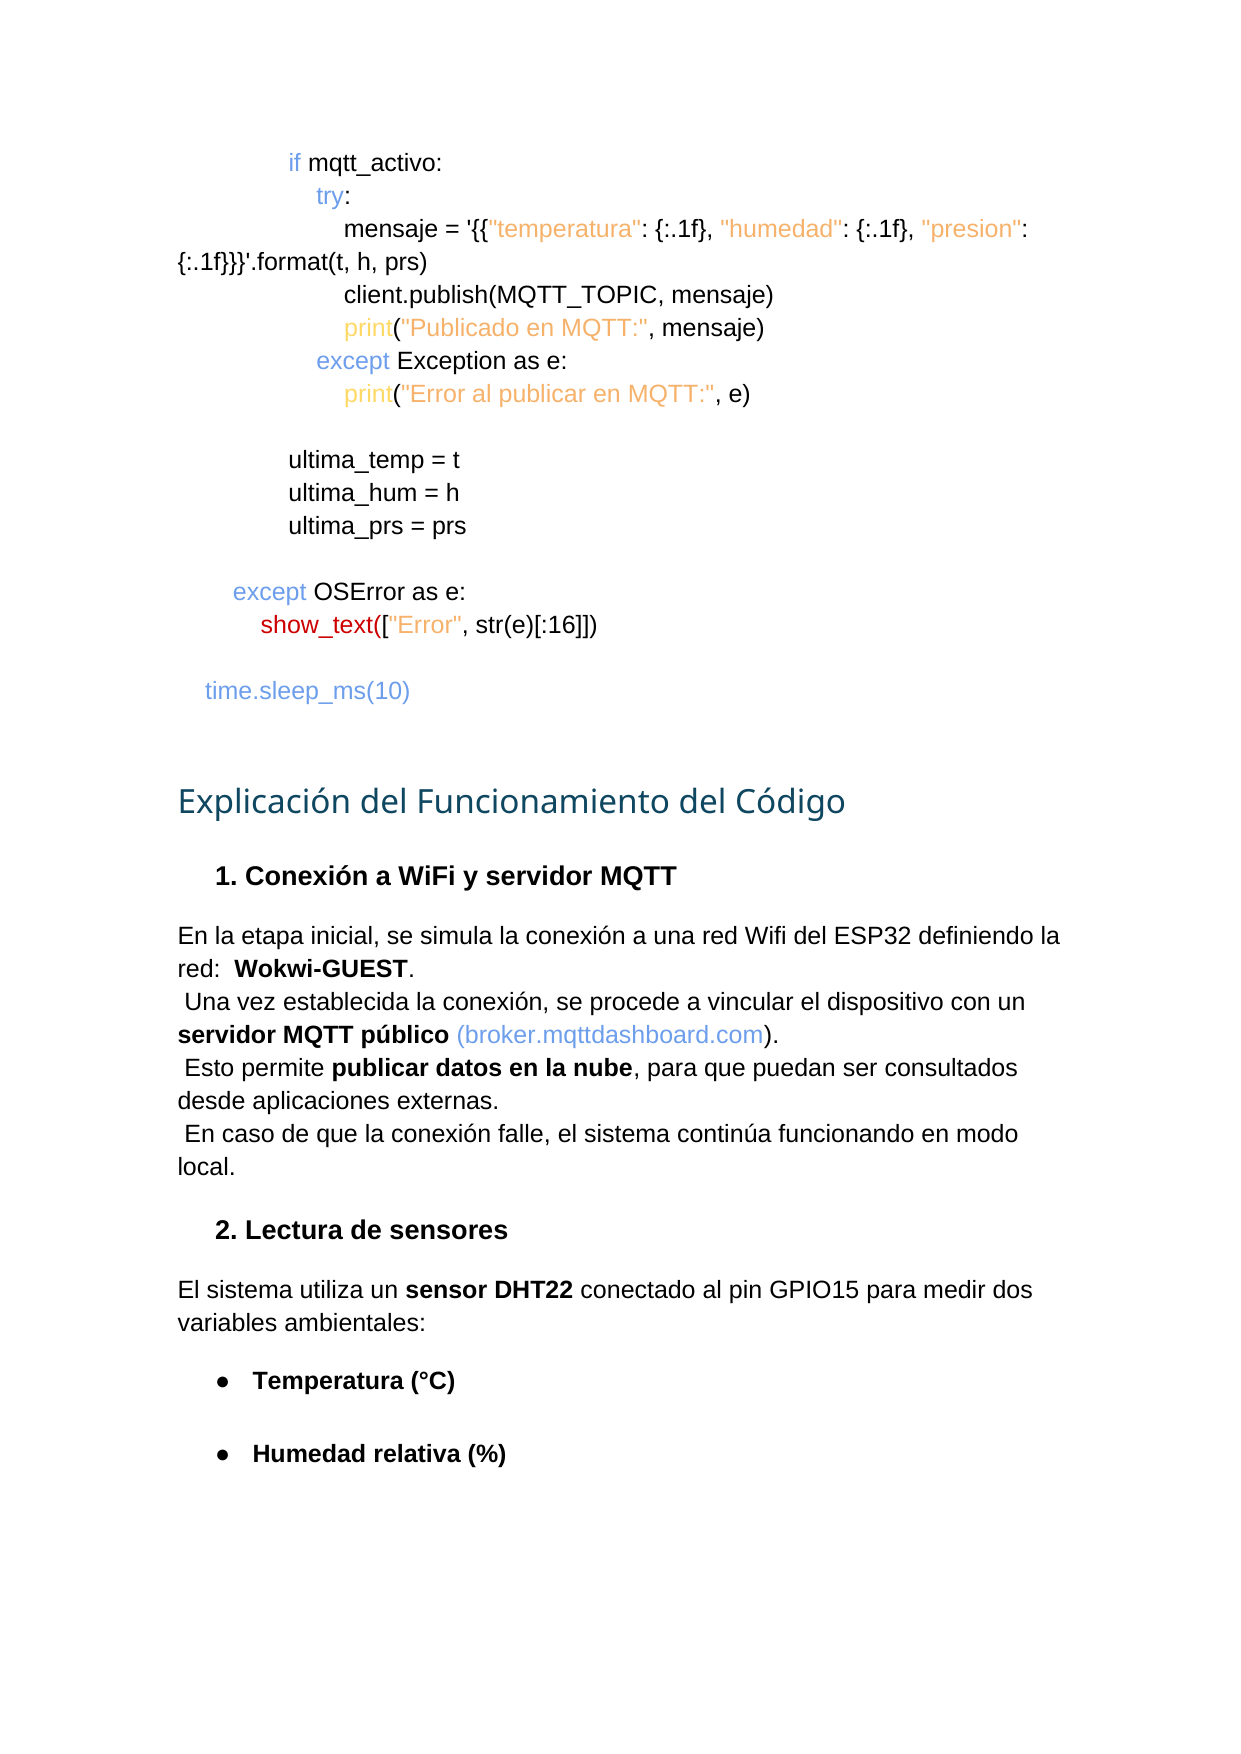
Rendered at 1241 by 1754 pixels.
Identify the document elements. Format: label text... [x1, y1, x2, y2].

subtitle 1. Conexión a WiFi y servidor MQTT [215, 860, 1063, 891]
list Temperatura (°C) [215, 1366, 1063, 1434]
list Humedad relativa (%) [215, 1439, 1063, 1507]
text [177, 148, 1063, 744]
text En la etapa inicial, se simula la conexión a una red Wifi del ESP32 definiendo la red: Wokwi-GUEST. Una vez establecida la conexión, se procede a vincular el dispositivo con un servidor MQTT público (broker.mqttdashboard.com). Esto permite publicar datos en la nube, para que puedan ser consultados desde aplicaciones externas. En caso de que la conexión falle, el sistema continúa funcionando en modo local. [177, 921, 1063, 1181]
text El sistema utiliza un sensor DHT22 conectado al pin GPIO15 para medir dos variables ambientales: [177, 1275, 1063, 1337]
subtitle Explicación del Funcionamiento del Código [177, 778, 1063, 824]
subtitle 2. Lectura de sensores [215, 1214, 1063, 1245]
